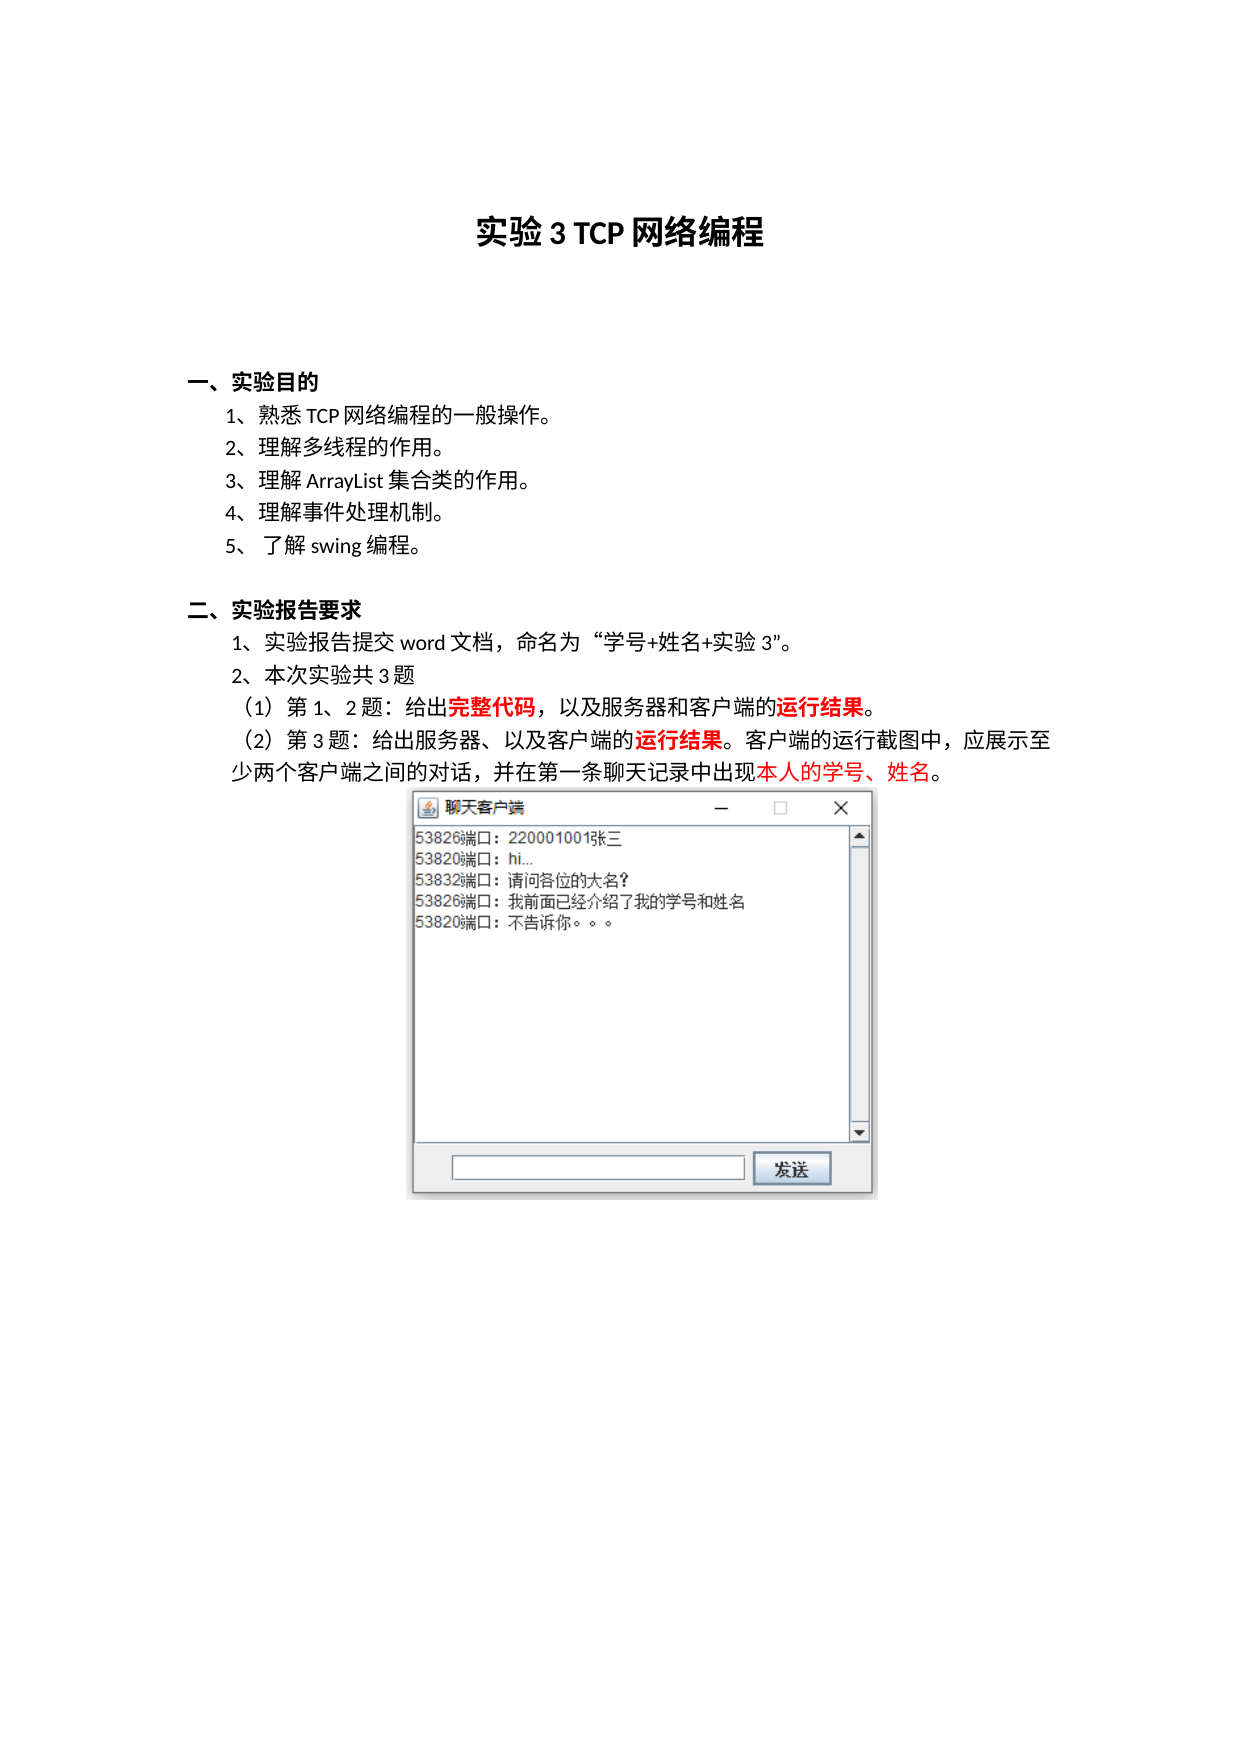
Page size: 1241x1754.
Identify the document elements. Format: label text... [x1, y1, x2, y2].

text 2、理解多线程的作用。 [187, 430, 1053, 462]
text 3、理解ArrayList集合类的作用。 [187, 462, 1053, 495]
text 4、理解事件处理机制。 [187, 495, 1053, 527]
list 了解swing编程。 [225, 527, 1053, 560]
list 1、实验报告提交word文档，命名为“学号+姓名+实验3”。 [231, 625, 1053, 657]
list （1）第1、2题：给出完整代码，以及服务器和客户端的运行结果。 [231, 690, 1053, 722]
text 一、实验目的 [187, 365, 1053, 397]
list 2、本次实验共3题 [231, 657, 1053, 690]
subtitle 实验3 TCP网络编程 [187, 197, 1053, 262]
picture [406, 787, 878, 1200]
text 二、实验报告要求 [187, 592, 1053, 625]
list （2）第3题：给出服务器、以及客户端的运行结果。客户端的运行截图中，应展示至少两个客户端之间的对话，并在第一条聊天记录中出现本人的学号、姓名。 [231, 722, 1053, 787]
text 1、熟悉TCP网络编程的一般操作。 [187, 397, 1053, 430]
